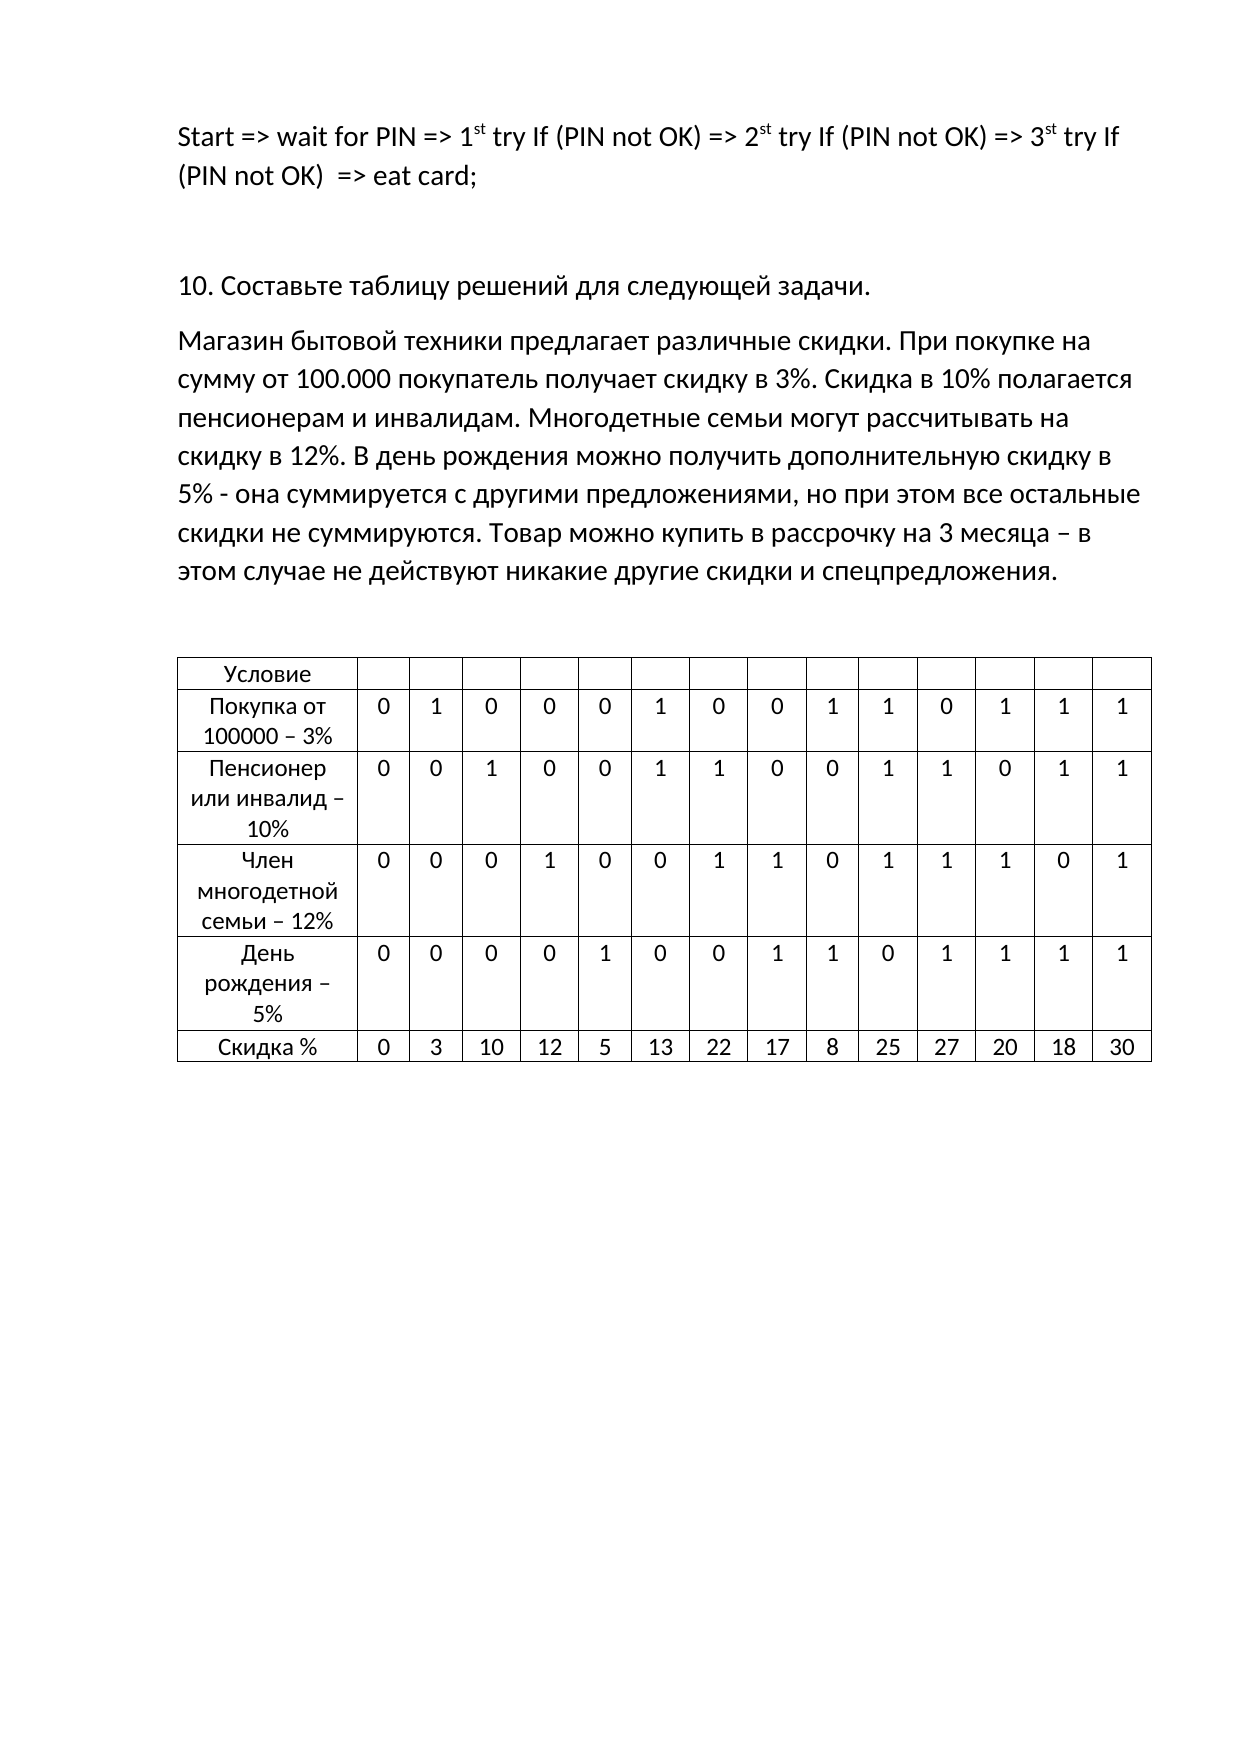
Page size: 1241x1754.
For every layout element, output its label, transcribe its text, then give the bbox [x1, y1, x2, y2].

table_cell 0 [579, 752, 631, 843]
table_cell День рождения – 5% [178, 937, 357, 1029]
table_cell 1 [918, 937, 975, 1029]
table_cell 10 [463, 1031, 520, 1061]
table_cell 0 [521, 690, 578, 751]
table_cell 0 [358, 752, 409, 843]
table_cell 0 [410, 937, 462, 1029]
table_cell 0 [410, 752, 462, 843]
table_header [859, 658, 917, 689]
table_cell 18 [1035, 1031, 1092, 1061]
table_cell 0 [521, 752, 578, 843]
table_header [358, 658, 409, 689]
table_cell 1 [976, 845, 1034, 936]
table_header [807, 658, 858, 689]
table_cell 0 [410, 845, 462, 936]
table_cell 0 [859, 937, 917, 1029]
table_cell 0 [358, 845, 409, 936]
table_cell 22 [690, 1031, 747, 1061]
table_cell 1 [632, 690, 689, 751]
table_cell 1 [690, 845, 747, 936]
table_cell 1 [1093, 937, 1151, 1029]
table_cell 1 [807, 937, 858, 1029]
table_header [976, 658, 1034, 689]
table_header [632, 658, 689, 689]
table_cell 0 [579, 690, 631, 751]
table_cell 0 [358, 937, 409, 1029]
table_cell Покупка от 100000 – 3% [178, 690, 357, 751]
table_cell Пенсионер или инвалид – 10% [178, 752, 357, 843]
table_cell 0 [1035, 845, 1092, 936]
table_cell 0 [807, 845, 858, 936]
table_cell 0 [463, 937, 520, 1029]
table_cell 1 [1035, 937, 1092, 1029]
table_cell 0 [976, 752, 1034, 843]
table_cell 1 [918, 845, 975, 936]
table_cell 27 [918, 1031, 975, 1061]
table_header [918, 658, 975, 689]
table_cell 13 [632, 1031, 689, 1061]
table_cell Член многодетной семьи – 12% [178, 845, 357, 936]
table_header [410, 658, 462, 689]
table_cell 0 [463, 690, 520, 751]
table_cell 1 [859, 690, 917, 751]
table_cell 0 [690, 690, 747, 751]
table_cell 1 [632, 752, 689, 843]
table_header [1035, 658, 1092, 689]
table_cell 1 [807, 690, 858, 751]
table_header [748, 658, 806, 689]
table_header [579, 658, 631, 689]
text 10. Составьте таблицу решений для следующей задачи. [177, 267, 1152, 302]
table_cell 1 [1035, 752, 1092, 843]
table_cell 1 [463, 752, 520, 843]
table_header [690, 658, 747, 689]
table_cell 1 [859, 845, 917, 936]
table_header [463, 658, 520, 689]
table_cell 0 [579, 845, 631, 936]
text Start => wait for PIN => 1st try If (PIN not OK) => 2st try If (PIN not OK) => 3st try If (PIN not OK) => eat card; [177, 118, 1152, 192]
table_cell 20 [976, 1031, 1034, 1061]
table_cell 8 [807, 1031, 858, 1061]
table_cell 3 [410, 1031, 462, 1061]
table_cell 1 [748, 845, 806, 936]
table_cell 1 [410, 690, 462, 751]
table_cell 30 [1093, 1031, 1151, 1061]
table_cell 0 [918, 690, 975, 751]
table_cell 1 [976, 690, 1034, 751]
table_cell 0 [632, 937, 689, 1029]
table_cell 0 [358, 1031, 409, 1061]
table_cell 1 [918, 752, 975, 843]
table_cell 12 [521, 1031, 578, 1061]
table_cell 0 [521, 937, 578, 1029]
table_cell 0 [358, 690, 409, 751]
table_cell 1 [1093, 690, 1151, 751]
text Магазин бытовой техники предлагает различные скидки. При покупке на сумму от 100.000 покупатель получает скидку в 3%. Скидка в 10% полагается пенсионерам и инвалидам. Многодетные семьи могут рассчитывать на скидку в 12%. В день рождения можно получить дополнительную скидку в 5% - она суммируется с другими предложениями, но при этом все остальные скидки не суммируются. Товар можно купить в рассрочку на 3 месяца – в этом случае не действуют никакие другие скидки и спецпредложения. [177, 322, 1152, 588]
table_cell 1 [521, 845, 578, 936]
table_header [1093, 658, 1151, 689]
table_cell 25 [859, 1031, 917, 1061]
table_cell 1 [690, 752, 747, 843]
table_cell 1 [859, 752, 917, 843]
table_cell 0 [690, 937, 747, 1029]
table_cell 1 [1035, 690, 1092, 751]
table_cell 1 [1093, 845, 1151, 936]
table_cell 0 [748, 752, 806, 843]
table_cell 1 [748, 937, 806, 1029]
table_cell Скидка % [178, 1031, 357, 1061]
table_cell 0 [807, 752, 858, 843]
table_cell 0 [748, 690, 806, 751]
table_cell 17 [748, 1031, 806, 1061]
table_cell 5 [579, 1031, 631, 1061]
table_header [521, 658, 578, 689]
table_cell 1 [1093, 752, 1151, 843]
table_cell 1 [579, 937, 631, 1029]
table_cell 0 [463, 845, 520, 936]
table_cell 1 [976, 937, 1034, 1029]
table_cell 0 [632, 845, 689, 936]
table_header Условие [178, 658, 357, 689]
